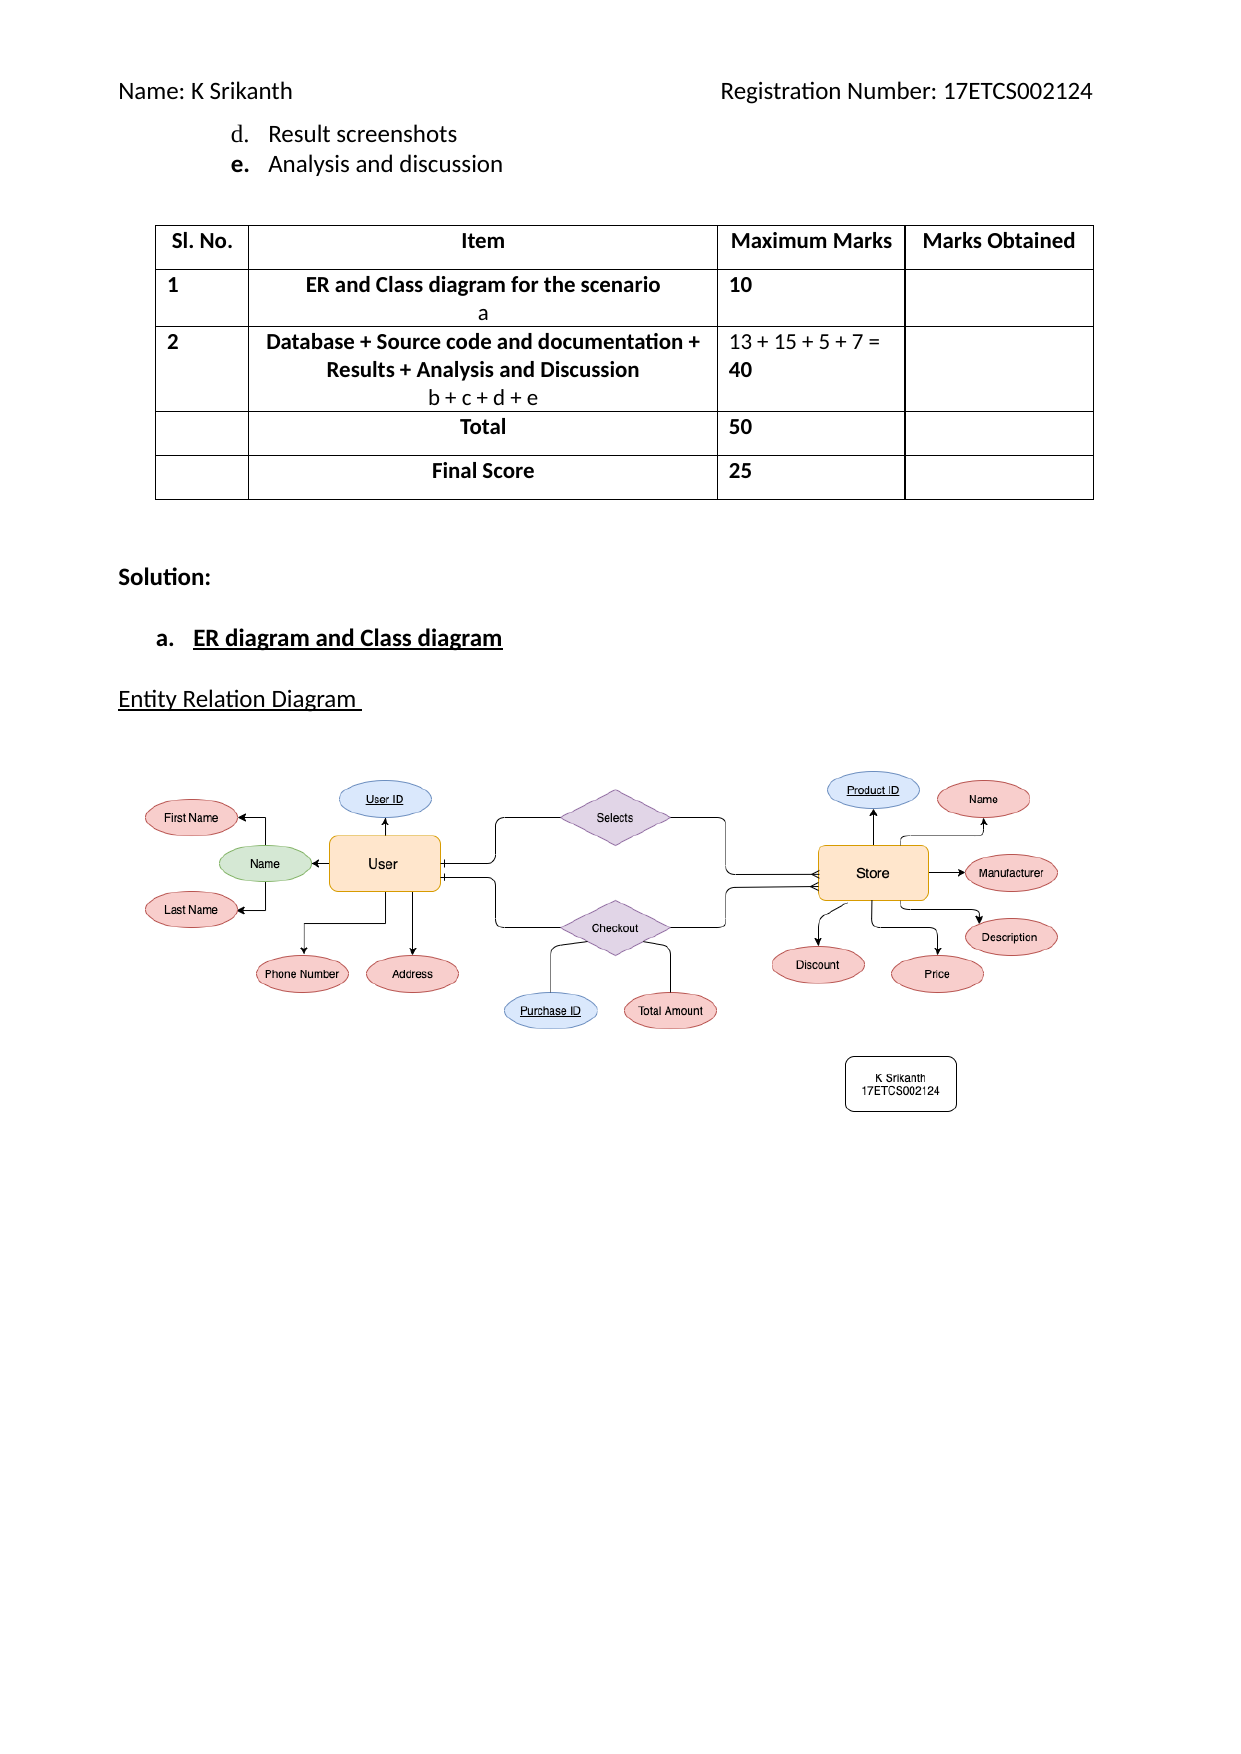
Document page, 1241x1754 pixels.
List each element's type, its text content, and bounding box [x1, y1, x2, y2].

table_header Marks Obtained [906, 226, 1093, 269]
table_cell ER and Class diagram for the scenario a [249, 270, 717, 326]
table_header Item [249, 226, 717, 269]
table_cell 10 [718, 270, 904, 326]
table_cell [906, 412, 1093, 455]
table_cell [156, 412, 248, 455]
list Result screenshots [231, 118, 1122, 149]
table_cell 2 [156, 327, 248, 411]
table_cell [906, 270, 1093, 326]
table_cell [906, 456, 1093, 499]
table_header Maximum Marks [718, 226, 904, 269]
text Solution: [118, 561, 1122, 592]
text Entity Relation Diagram [118, 683, 1122, 714]
table_cell Database + Source code and documentation + Results + Analysis and Discussion b + c + d + e [249, 327, 717, 411]
table_cell 50 [718, 412, 904, 455]
list ER diagram and Class diagram [156, 622, 1122, 653]
table_cell [156, 456, 248, 499]
picture [118, 744, 1123, 1177]
table_cell 1 [156, 270, 248, 326]
table_header Sl. No. [156, 226, 248, 269]
table_cell Final Score [249, 456, 717, 499]
table_cell [906, 327, 1093, 411]
table_cell Total [249, 412, 717, 455]
list Analysis and discussion [231, 149, 1122, 179]
table_cell 13 + 15 + 5 + 7 = 40 [718, 327, 904, 411]
table_cell 25 [718, 456, 904, 499]
